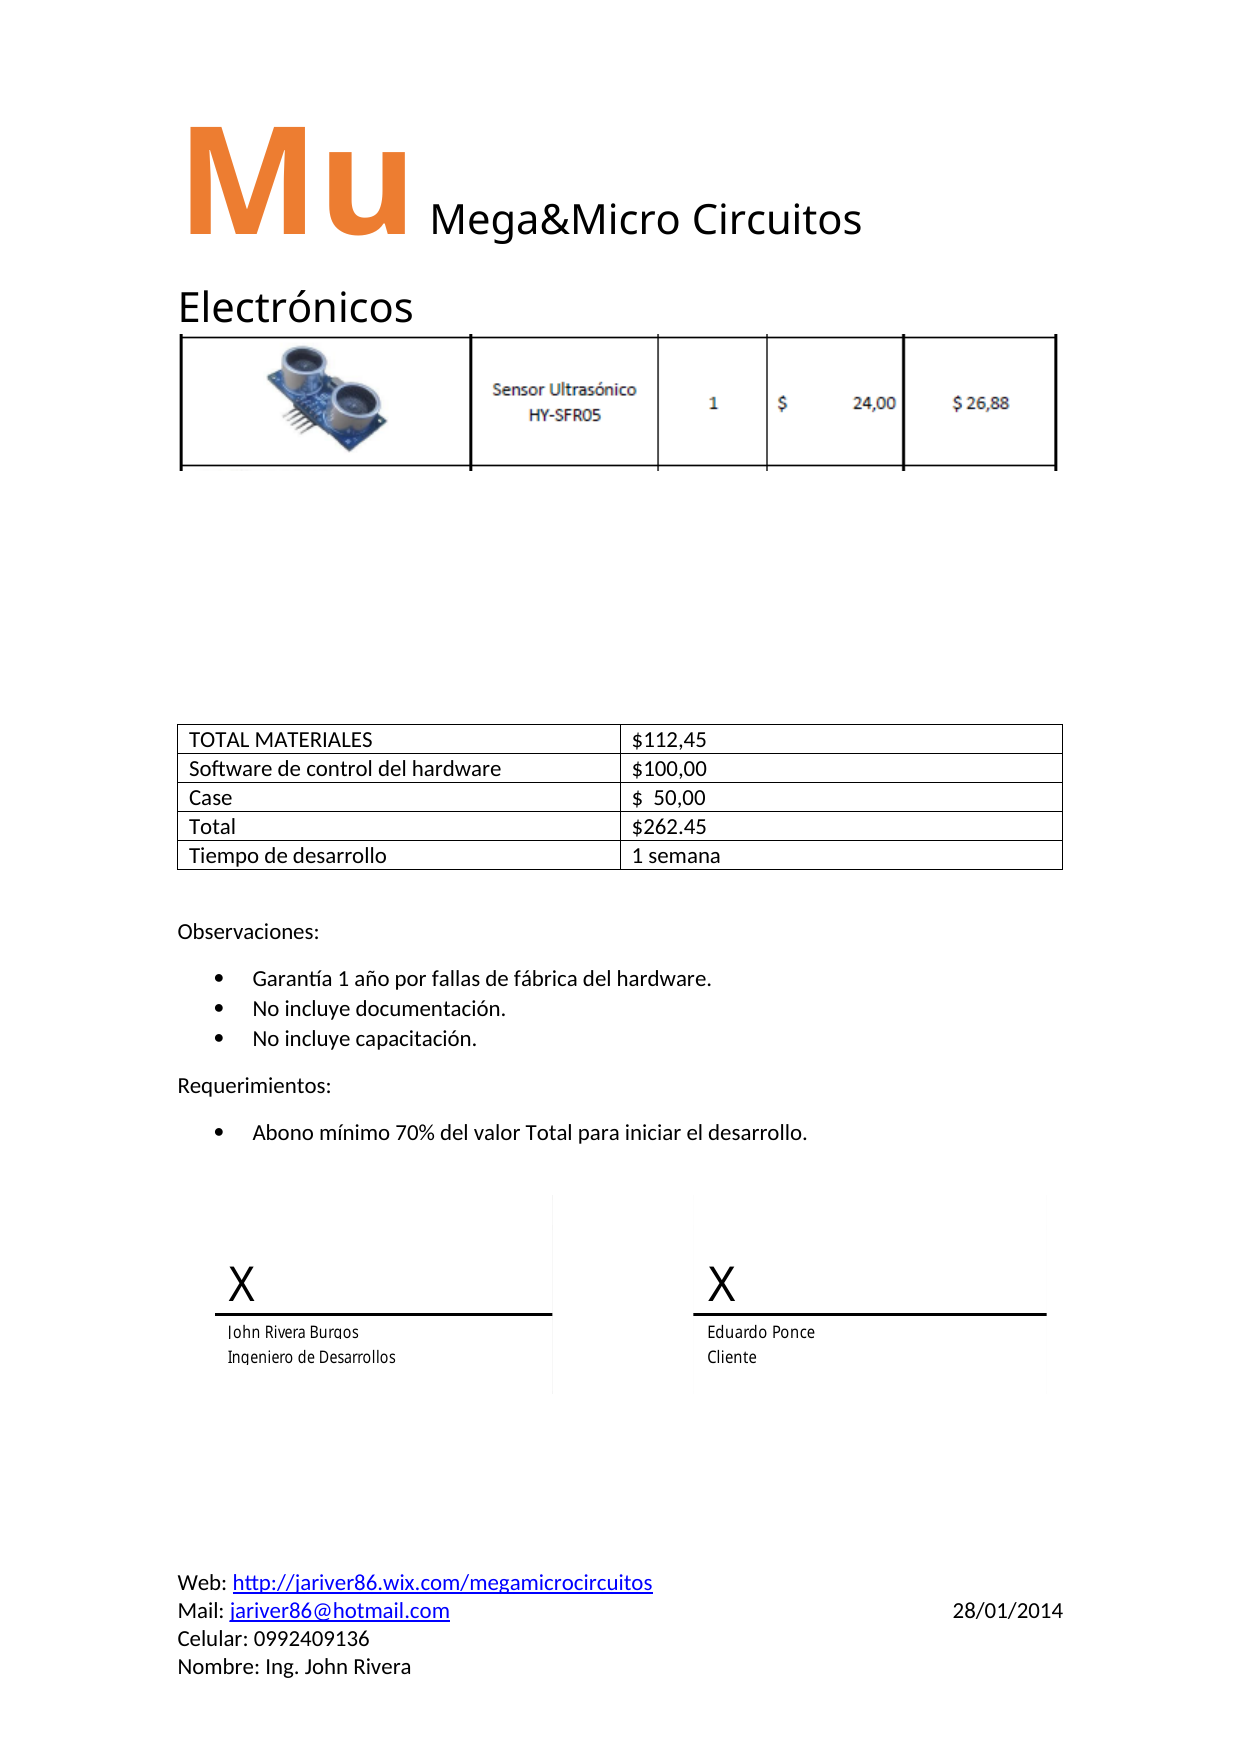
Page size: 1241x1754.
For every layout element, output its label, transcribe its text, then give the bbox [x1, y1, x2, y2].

table_cell Software de control del hardware [178, 754, 620, 782]
table_cell Total [178, 812, 620, 840]
table_cell $100,00 [621, 754, 1062, 782]
table_cell $262.45 [621, 812, 1062, 840]
list No incluye capacitación. [215, 1024, 1063, 1052]
picture [177, 334, 1062, 471]
table_header TOTAL MATERIALES [178, 725, 620, 753]
text Observaciones: [177, 917, 1063, 945]
table_cell $ 50,00 [621, 783, 1062, 811]
text Requerimientos: [177, 1071, 1063, 1099]
table_cell Case [178, 783, 620, 811]
table_cell 1 semana [621, 841, 1062, 869]
list Abono mínimo 70% del valor Total para iniciar el desarrollo. [215, 1118, 1063, 1146]
list No incluye documentación. [215, 994, 1063, 1022]
list Garantía 1 año por fallas de fábrica del hardware. [215, 964, 1063, 992]
table_cell Tiempo de desarrollo [178, 841, 620, 869]
table_header $112,45 [621, 725, 1062, 753]
